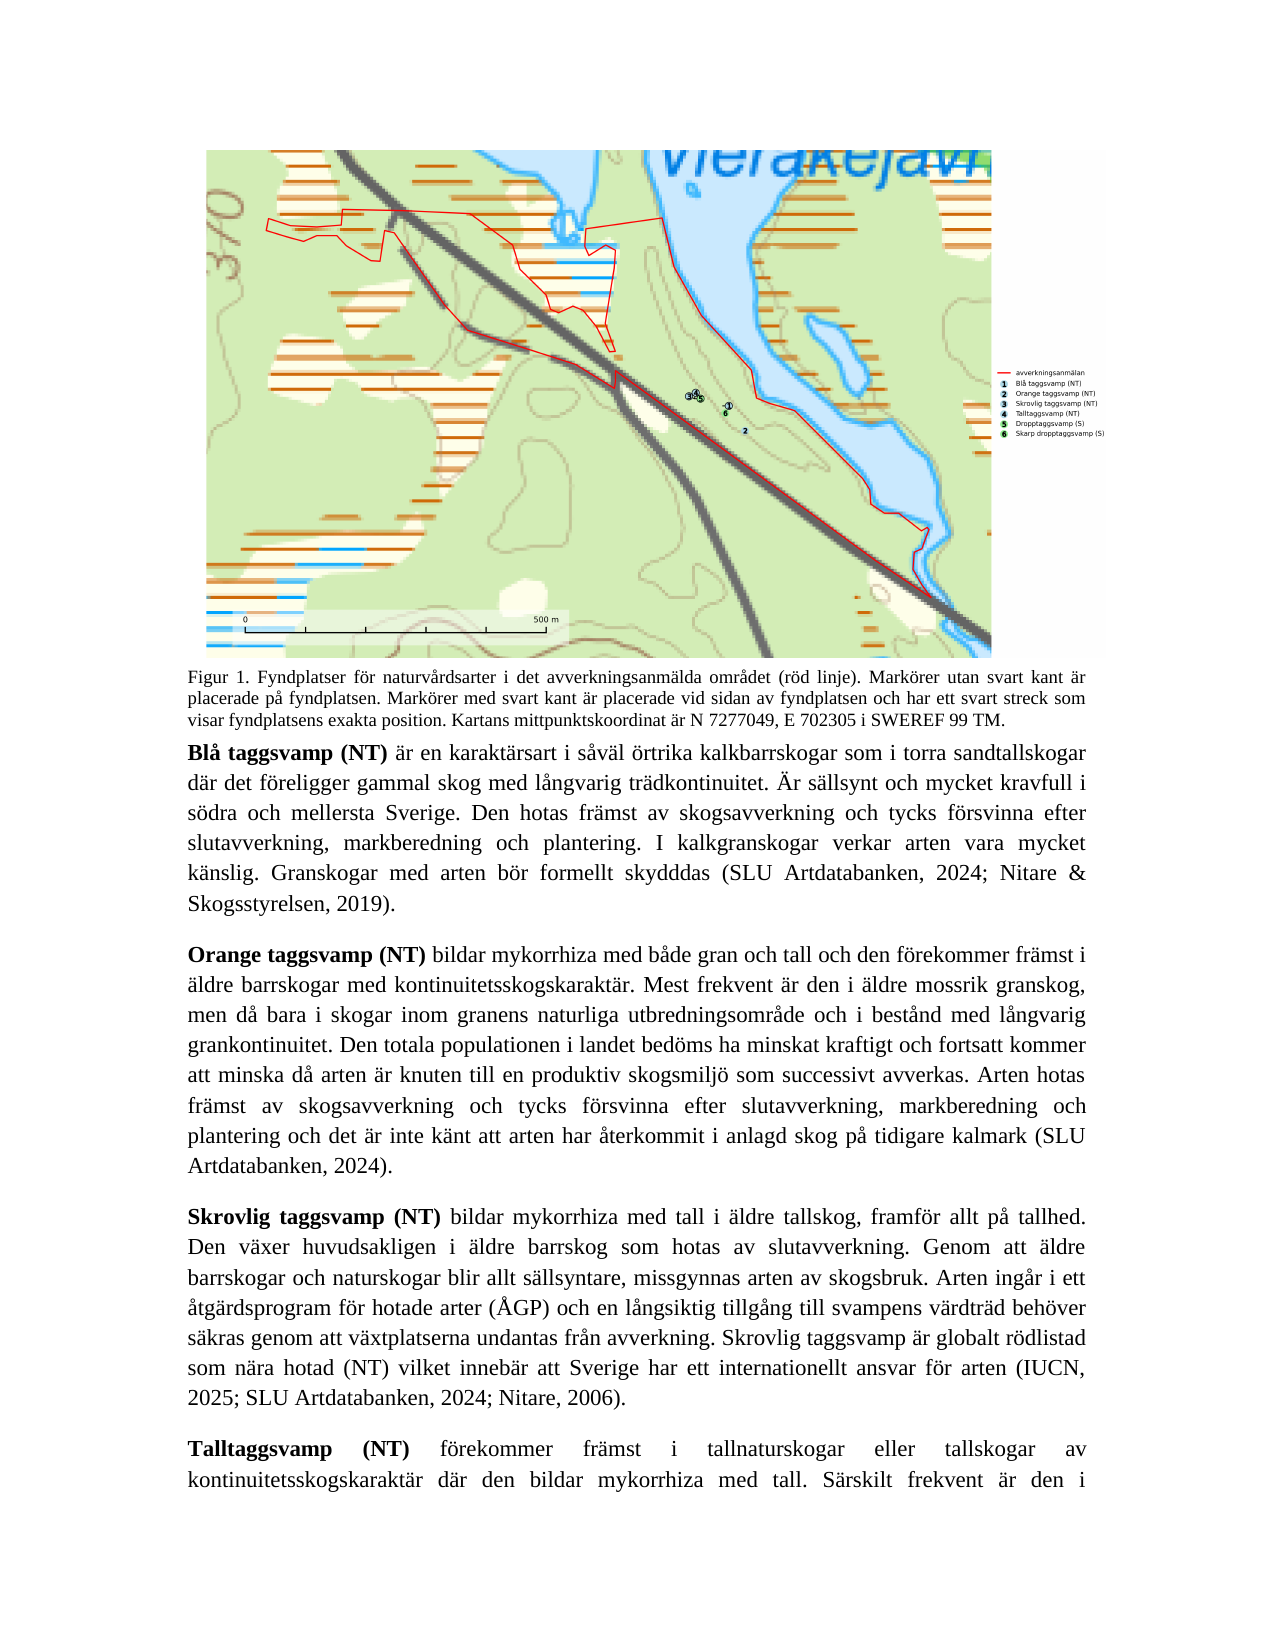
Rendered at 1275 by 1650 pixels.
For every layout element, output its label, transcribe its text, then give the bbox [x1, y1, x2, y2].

text Skrovlig taggsvamp (NT) bildar mykorrhiza med tall i äldre tallskog, framför allt på tallhed. Den växer huvudsakligen i äldre barrskog som hotas av slutavverkning. Genom att äldre barrskogar och naturskogar blir allt sällsyntare, missgynnas arten av skogsbruk. Arten ingår i ett åtgärdsprogram för hotade arter (ÅGP) och en långsiktig tillgång till svampens värdträd behöver säkras genom att växtplatserna undantas från avverkning. Skrovlig taggsvamp är globalt rödlistad som nära hotad (NT) vilket innebär att Sverige har ett internationellt ansvar för arten (IUCN, 2025; SLU Artdatabanken, 2024; Nitare, 2006). [187, 1203, 1087, 1411]
text Orange taggsvamp (NT) bildar mykorrhiza med både gran och tall och den förekommer främst i äldre barrskogar med kontinuitetsskogskaraktär. Mest frekvent är den i äldre mossrik granskog, men då bara i skogar inom granens naturliga utbredningsområde och i bestånd med långvarig grankontinuitet. Den totala populationen i landet bedöms ha minskat kraftigt och fortsatt kommer att minska då arten är knuten till en produktiv skogsmiljö som successivt avverkas. Arten hotas främst av skogsavverkning och tycks försvinna efter slutavverkning, markberedning och plantering och det är inte känt att arten har återkommit i anlagd skog på tidigare kalmark (SLU Artdatabanken, 2024). [187, 941, 1087, 1178]
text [187, 1436, 1087, 1492]
picture [206, 150, 1107, 658]
text Blå taggsvamp (NT) är en karaktärsart i såväl örtrika kalkbarrskogar som i torra sandtallskogar där det föreligger gammal skog med långvarig trädkontinuitet. Är sällsynt och mycket kravfull i södra och mellersta Sverige. Den hotas främst av skogsavverkning och tycks försvinna efter slutavverkning, markberedning och plantering. I kalkgranskogar verkar arten vara mycket känslig. Granskogar med arten bör formellt skydddas (SLU Artdatabanken, 2024; Nitare & Skogsstyrelsen, 2019). [187, 739, 1087, 916]
text Figur 1. Fyndplatser för naturvårdsarter i det avverkningsanmälda området (röd linje). Markörer utan svart kant är placerade på fyndplatsen. Markörer med svart kant är placerade vid sidan av fyndplatsen och har ett svart streck som visar fyndplatsens exakta position. Kartans mittpunktskoordinat är N 7277049, E 702305 i SWEREF 99 TM. [187, 666, 1087, 730]
